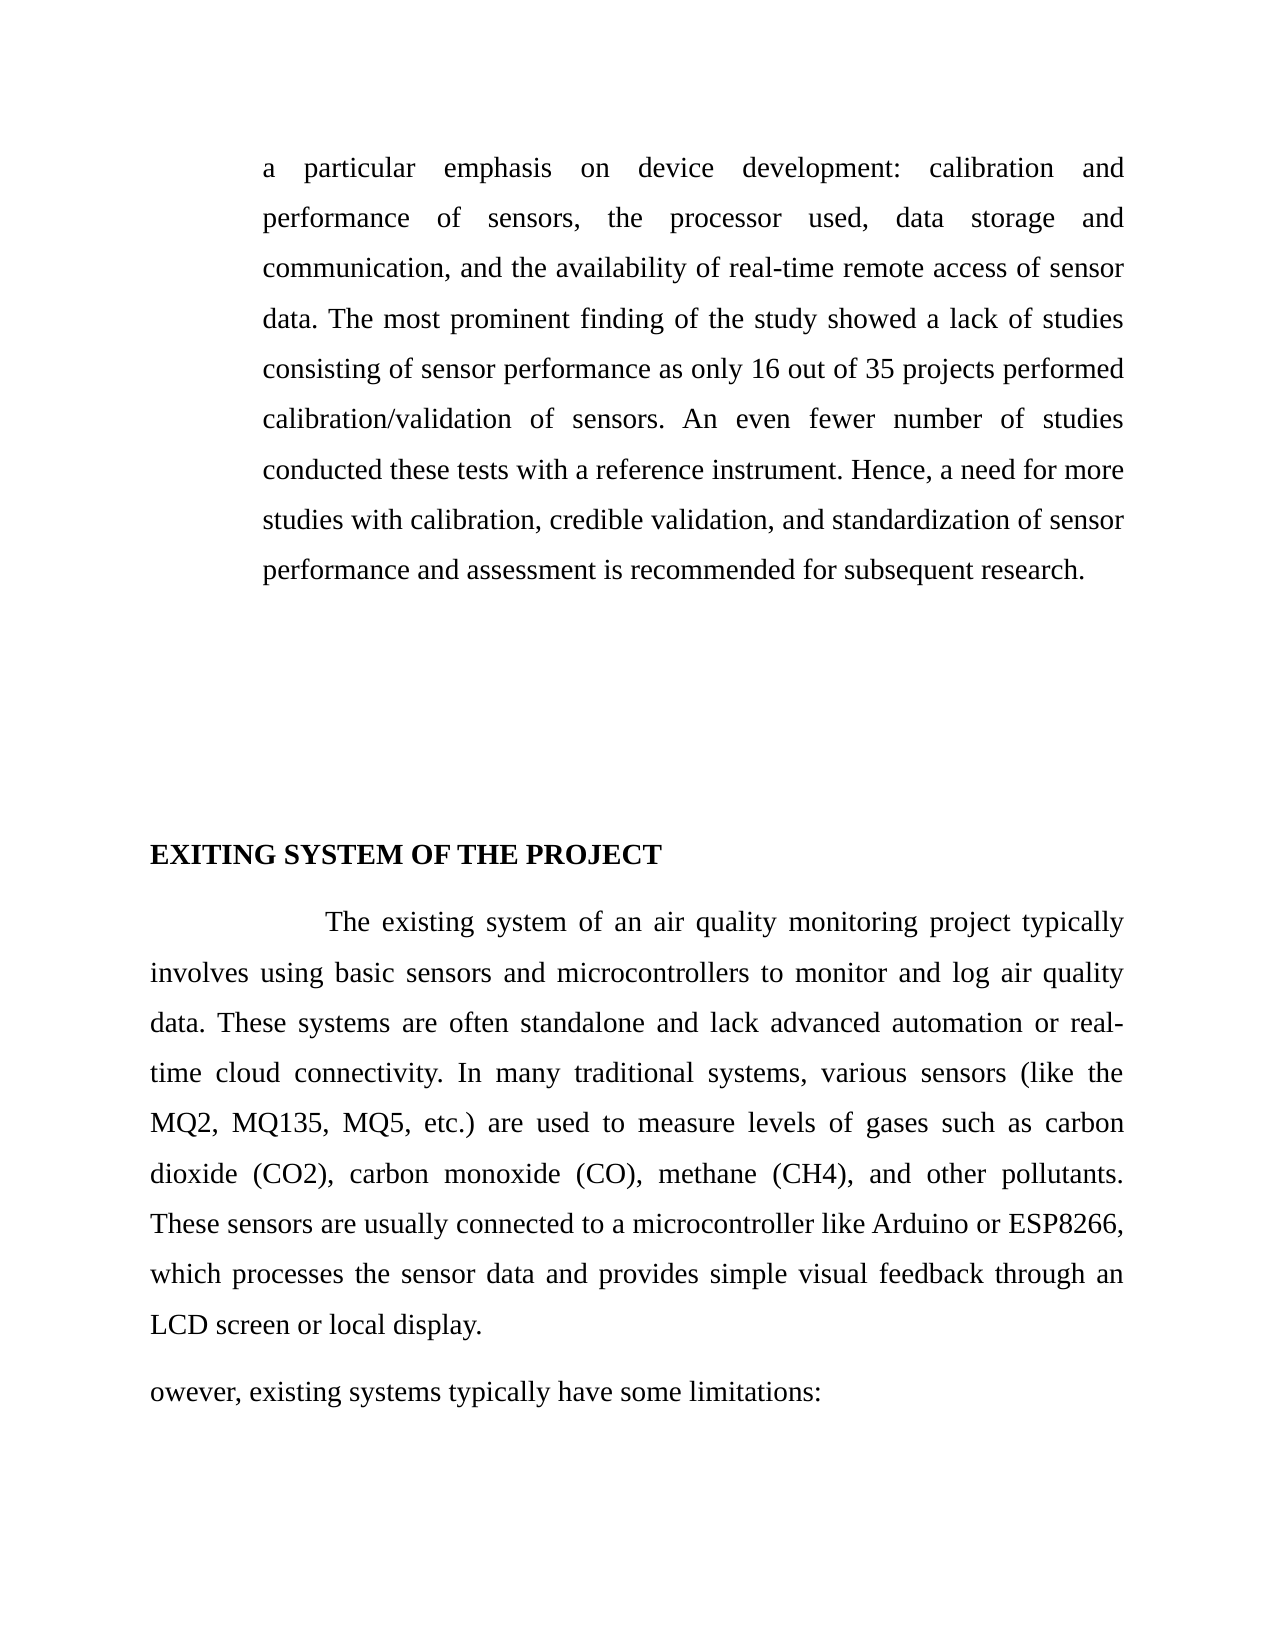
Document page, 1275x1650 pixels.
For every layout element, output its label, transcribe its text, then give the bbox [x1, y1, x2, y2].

text The existing system of an air quality monitoring project typically involves using basic sensors and microcontrollers to monitor and log air quality data. These systems are often standalone and lack advanced automation or real-time cloud connectivity. In many traditional systems, various sensors (like the MQ2, MQ135, MQ5, etc.) are used to measure levels of gases such as carbon dioxide (CO2), carbon monoxide (CO), methane (CH4), and other pollutants. These sensors are usually connected to a microcontroller like Arduino or ESP8266, which processes the sensor data and provides simple visual feedback through an LCD screen or local display. [150, 904, 1125, 1340]
text owever, existing systems typically have some limitations: [150, 1374, 1125, 1407]
text EXITING SYSTEM OF THE PROJECT [150, 837, 1125, 871]
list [262, 150, 1125, 586]
